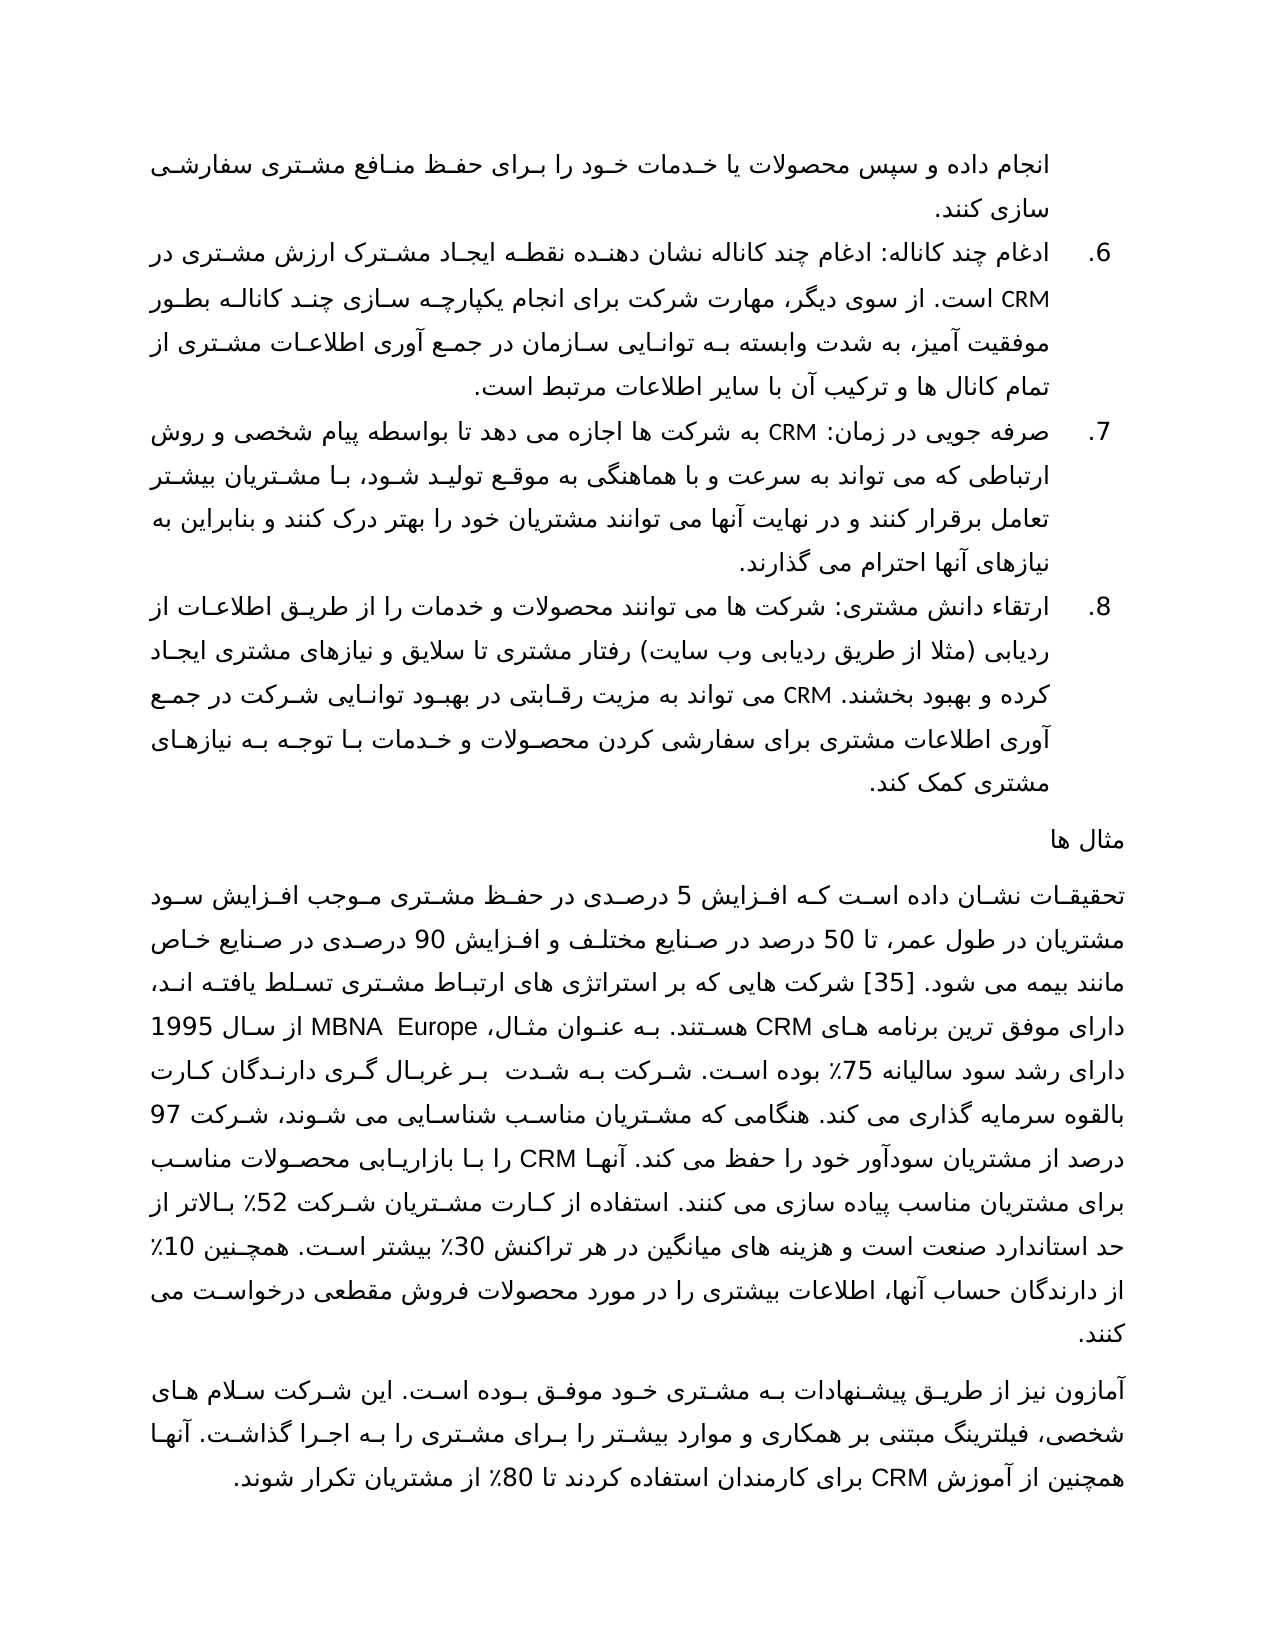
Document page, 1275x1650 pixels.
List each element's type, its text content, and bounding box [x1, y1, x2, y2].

text تحقیقات نشان داده است که افزایش 5 درصدی در حفظ مشتری موجب افزایش سود مشتریان در طول عمر، تا 50 درصد در صنایع مختلف و افزایش 90 درصدی در صنایع خاص مانند بیمه می شود. [35] شرکت هایی که بر استراتژی های ارتباط مشتری تسلط یافته اند، دارای موفق ترین برنامه های CRM هستند. به عنوان مثال، MBNA Europe از سال 1995 دارای رشد سود سالیانه 75٪ بوده است. شرکت به شدت بر غربال گری دارندگان کارت بالقوه سرمایه گذاری می کند. هنگامی که مشتریان مناسب شناسایی می شوند، شرکت 97 درصد از مشتریان سودآور خود را حفظ می کند. آنها CRM را با بازاریابی محصولات مناسب برای مشتریان مناسب پیاده سازی می کنند. استفاده از کارت مشتریان شرکت 52٪ بالاتر از حد استاندارد صنعت است و هزینه های میانگین در هر تراکنش 30٪ بیشتر است. همچنین 10٪ از دارندگان حساب آنها، اطلاعات بیشتری را در مورد محصولات فروش مقطعی درخواست می کنند. [150, 881, 1125, 1349]
list ارتقاء دانش مشتری: شرکت ها می توانند محصولات و خدمات را از طریق اطلاعات از ردیابی (مثلا از طریق ردیابی وب سایت) رفتار مشتری تا سلایق و نیازهای مشتری ایجاد کرده و بهبود بخشند. CRM می تواند به مزیت رقابتی در بهبود توانایی شرکت در جمع آوری اطلاعات مشتری برای سفارشی کردن محصولات و خدمات با توجه به نیازهای مشتری کمک کند. [150, 592, 1087, 798]
list ادغام چند کاناله: ادغام چند کاناله نشان دهنده نقطه ایجاد مشترک ارزش مشتری در CRM است. از سوی دیگر، مهارت شرکت برای انجام یکپارچه سازی چند کاناله بطور موفقیت آمیز، به شدت وابسته به توانایی سازمان در جمع آوری اطلاعات مشتری از تمام کانال ها و ترکیب آن با سایر اطلاعات مرتبط است. [150, 237, 1087, 401]
list صرفه جویی در زمان: CRM به شرکت ها اجازه می دهد تا بواسطه پیام شخصی و روش ارتباطی که می تواند به سرعت و با هماهنگی به موقع تولید شود، با مشتریان بیشتر تعامل برقرار کنند و در نهایت آنها می توانند مشتریان خود را بهتر درک کنند و بنابراین به نیازهای آنها احترام می گذارند. [150, 416, 1087, 578]
text مثال ها [150, 825, 1125, 854]
